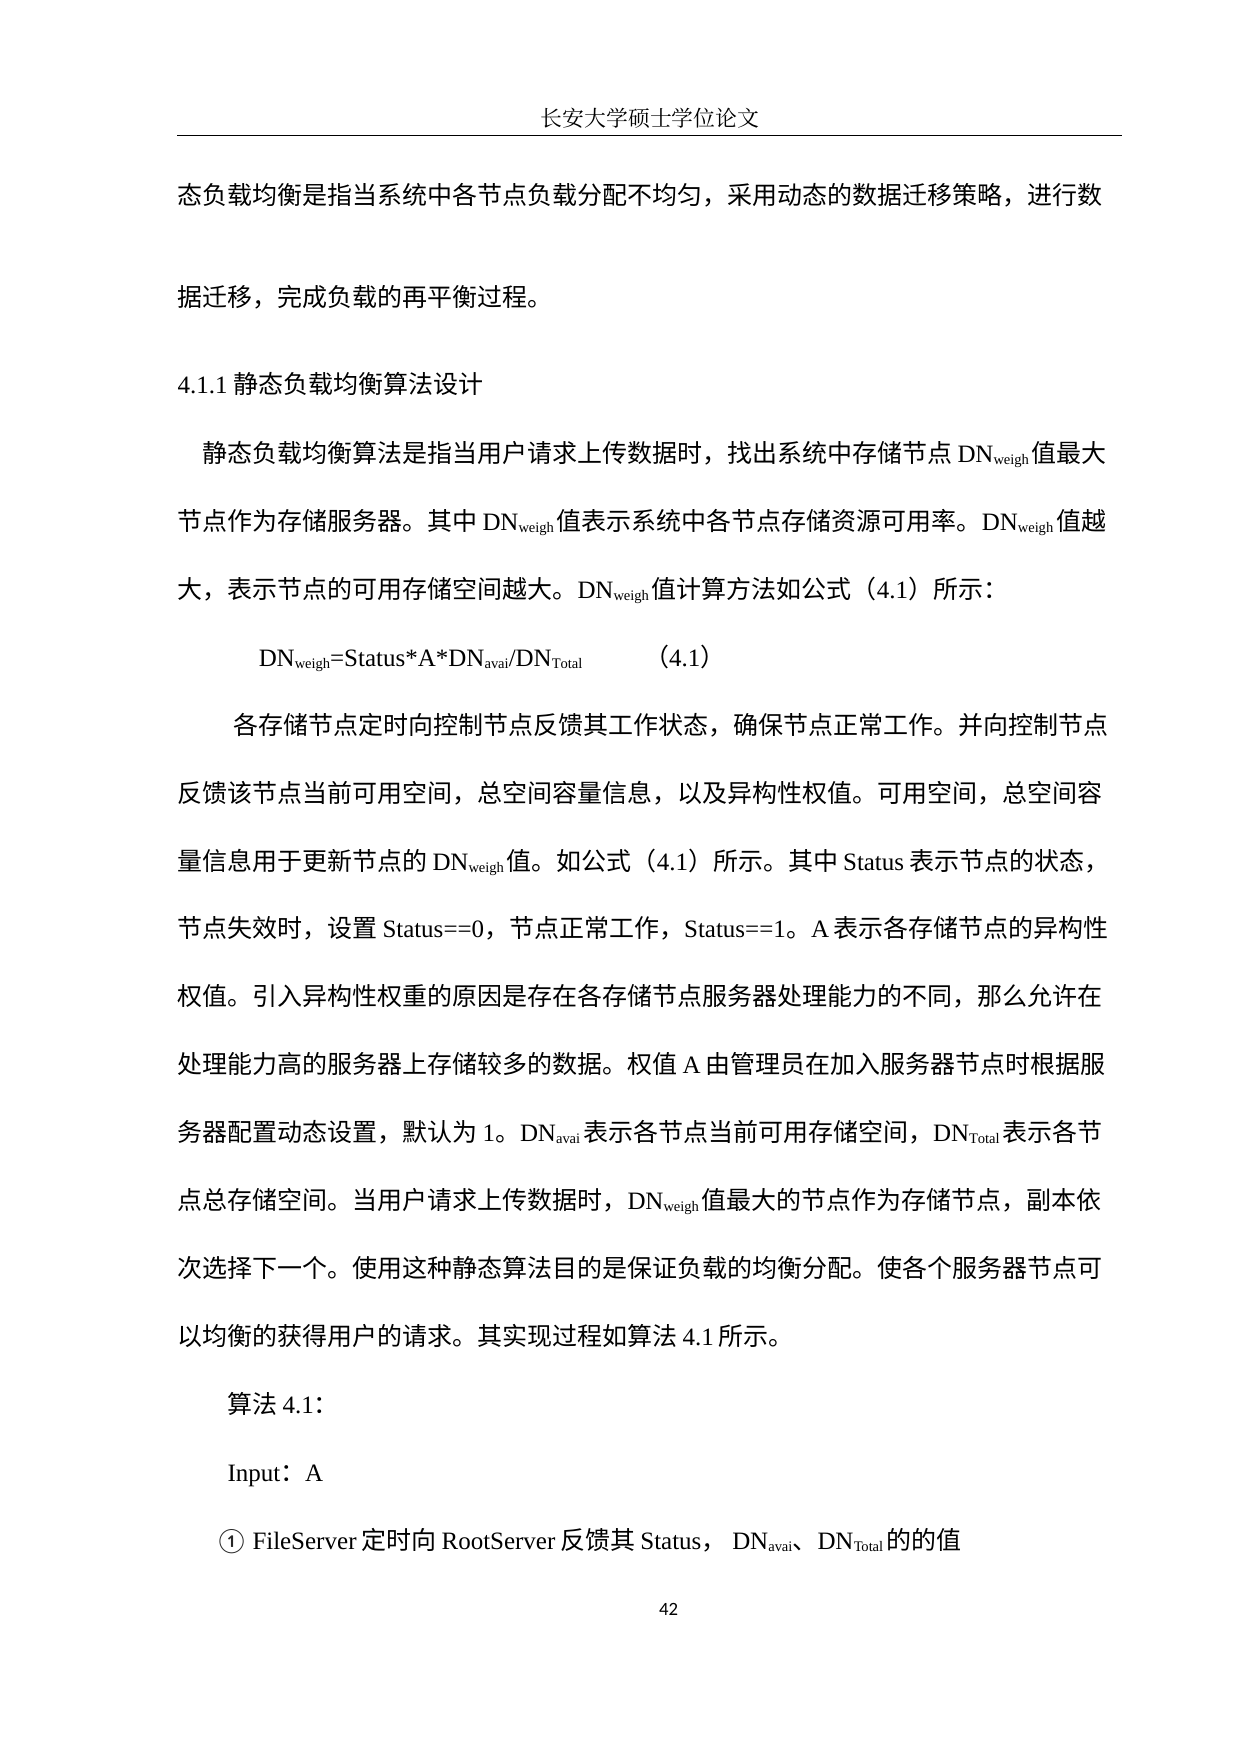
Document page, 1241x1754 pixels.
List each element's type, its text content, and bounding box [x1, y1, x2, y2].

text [177, 159, 1122, 329]
text 算法4.1： [177, 1368, 1122, 1436]
text DNweigh=Status*A*DNavai/DNTotal （4.1） [177, 621, 1122, 689]
subtitle 4.1.1 静态负载均衡算法设计 [177, 364, 1122, 401]
text Input：A [177, 1436, 1122, 1504]
list FileServer定时向RootServer反馈其Status， DNavai、DNTotal的的值 [215, 1504, 1122, 1572]
text 静态负载均衡算法是指当用户请求上传数据时，找出系统中存储节点DNweigh值最大节点作为存储服务器。其中DNweigh值表示系统中各节点存储资源可用率。DNweigh值越大，表示节点的可用存储空间越大。DNweigh值计算方法如公式（4.1）所示： [177, 418, 1122, 621]
text 各存储节点定时向控制节点反馈其工作状态，确保节点正常工作。并向控制节点反馈该节点当前可用空间，总空间容量信息，以及异构性权值。可用空间，总空间容量信息用于更新节点的DNweigh值。如公式（4.1）所示。其中Status表示节点的状态，节点失效时，设置Status==0，节点正常工作，Status==1。A表示各存储节点的异构性权值。引入异构性权重的原因是存在各存储节点服务器处理能力的不同，那么允许在处理能力高的服务器上存储较多的数据。权值A由管理员在加入服务器节点时根据服务器配置动态设置，默认为1。DNavai表示各节点当前可用存储空间，DNTotal表示各节点总存储空间。当用户请求上传数据时，DNweigh值最大的节点作为存储节点，副本依次选择下一个。使用这种静态算法目的是保证负载的均衡分配。使各个服务器节点可以均衡的获得用户的请求。其实现过程如算法4.1所示。 [177, 689, 1122, 1368]
